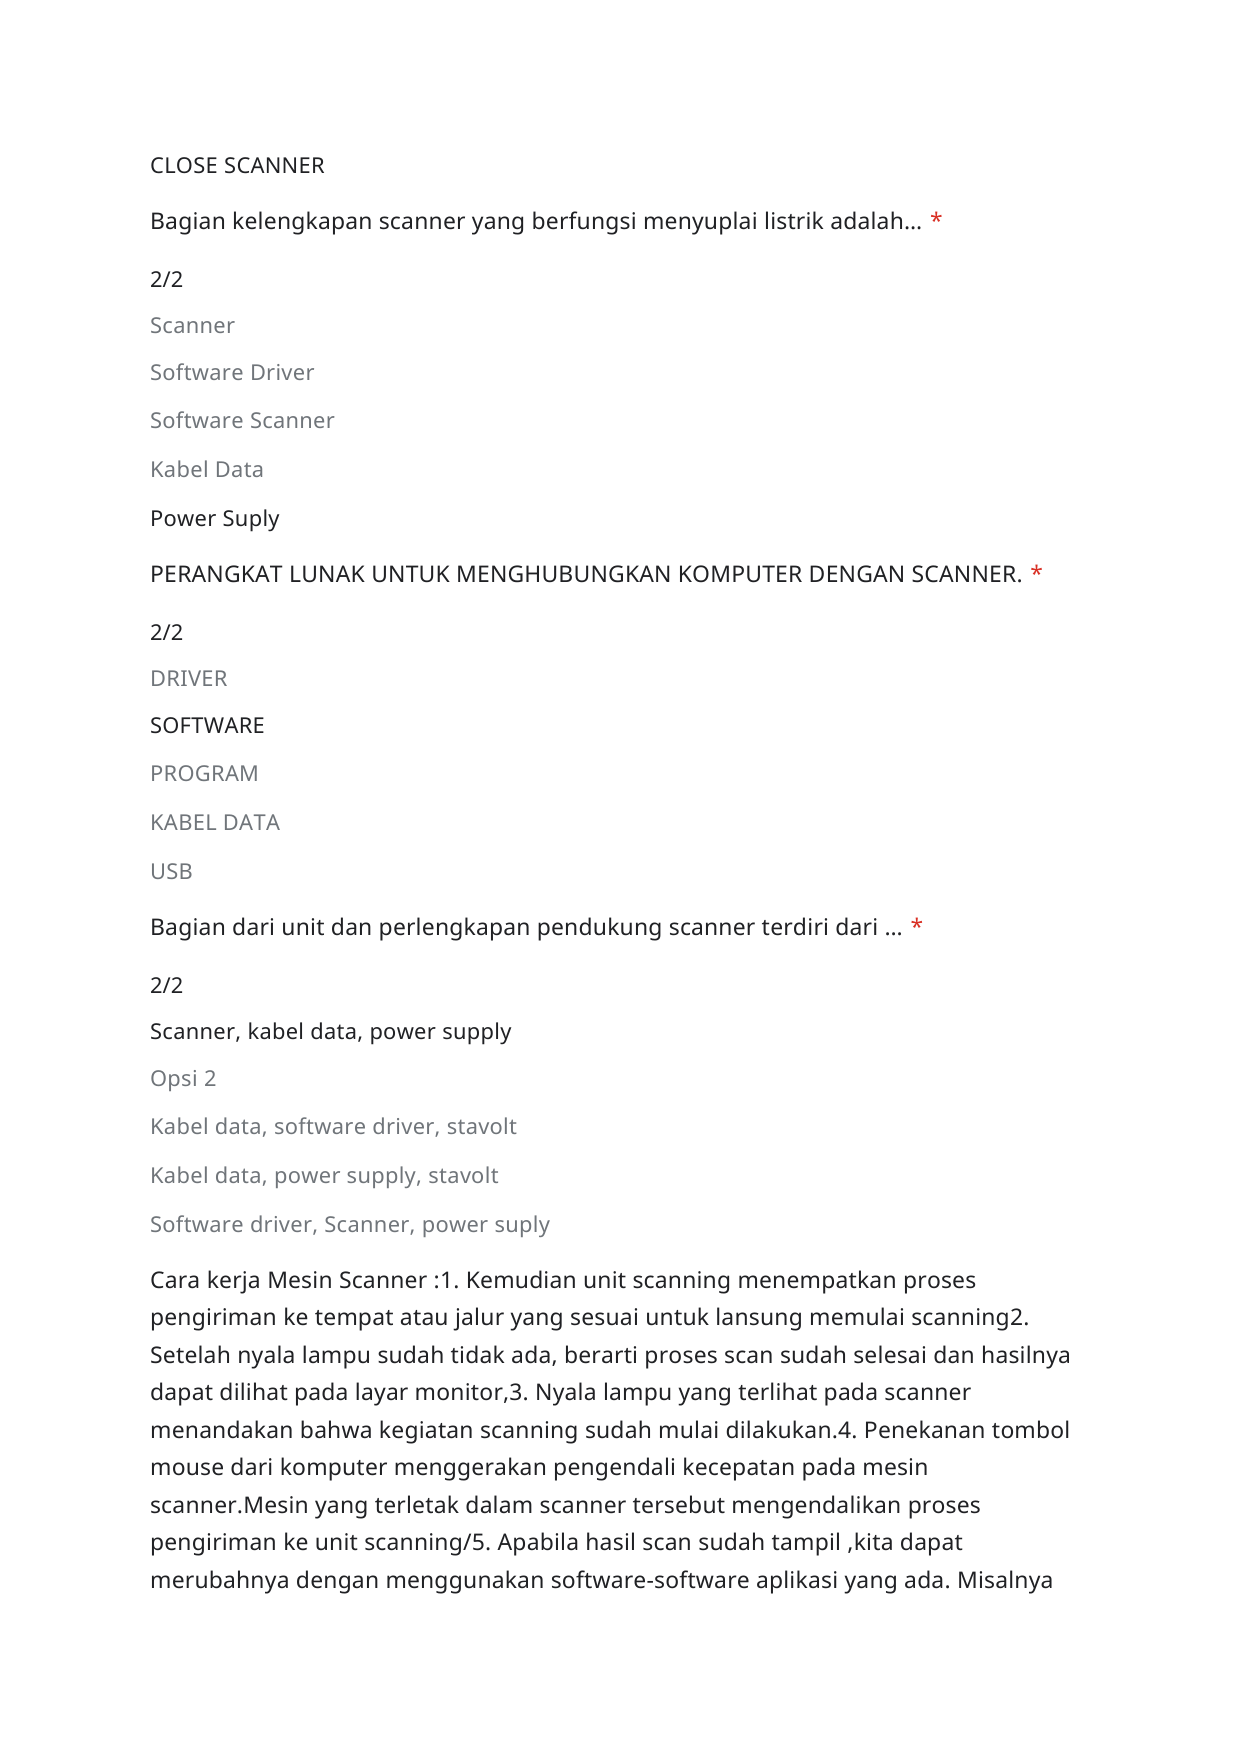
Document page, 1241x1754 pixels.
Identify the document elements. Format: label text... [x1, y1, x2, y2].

text 2/2 [150, 606, 1090, 646]
text 2/2 [150, 253, 1090, 293]
text DRIVER [150, 663, 1090, 693]
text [150, 1257, 1090, 1595]
text PROGRAM [150, 758, 1090, 788]
text Bagian kelengkapan scanner yang berfungsi menyuplai listrik adalah… * [150, 199, 1090, 236]
text Scanner [150, 310, 1090, 340]
text Opsi 2 [150, 1062, 1090, 1092]
text Bagian dari unit dan perlengkapan pendukung scanner terdiri dari … * [150, 904, 1090, 942]
text 2/2 [150, 959, 1090, 999]
text SOFTWARE [150, 709, 1090, 739]
text Power Suply [150, 503, 1090, 533]
text Kabel Data [150, 454, 1090, 484]
text KABEL DATA [150, 807, 1090, 837]
text Kabel data, software driver, stavolt [150, 1111, 1090, 1141]
text CLOSE SCANNER [150, 150, 1090, 180]
text Software driver, Scanner, power suply [150, 1209, 1090, 1238]
text Scanner, kabel data, power supply [150, 1016, 1090, 1046]
text Kabel data, power supply, stavolt [150, 1160, 1090, 1190]
text USB [150, 856, 1090, 886]
text PERANGKAT LUNAK UNTUK MENGHUBUNGKAN KOMPUTER DENGAN SCANNER. * [150, 552, 1090, 589]
text Software Scanner [150, 405, 1090, 435]
text Software Driver [150, 357, 1090, 386]
